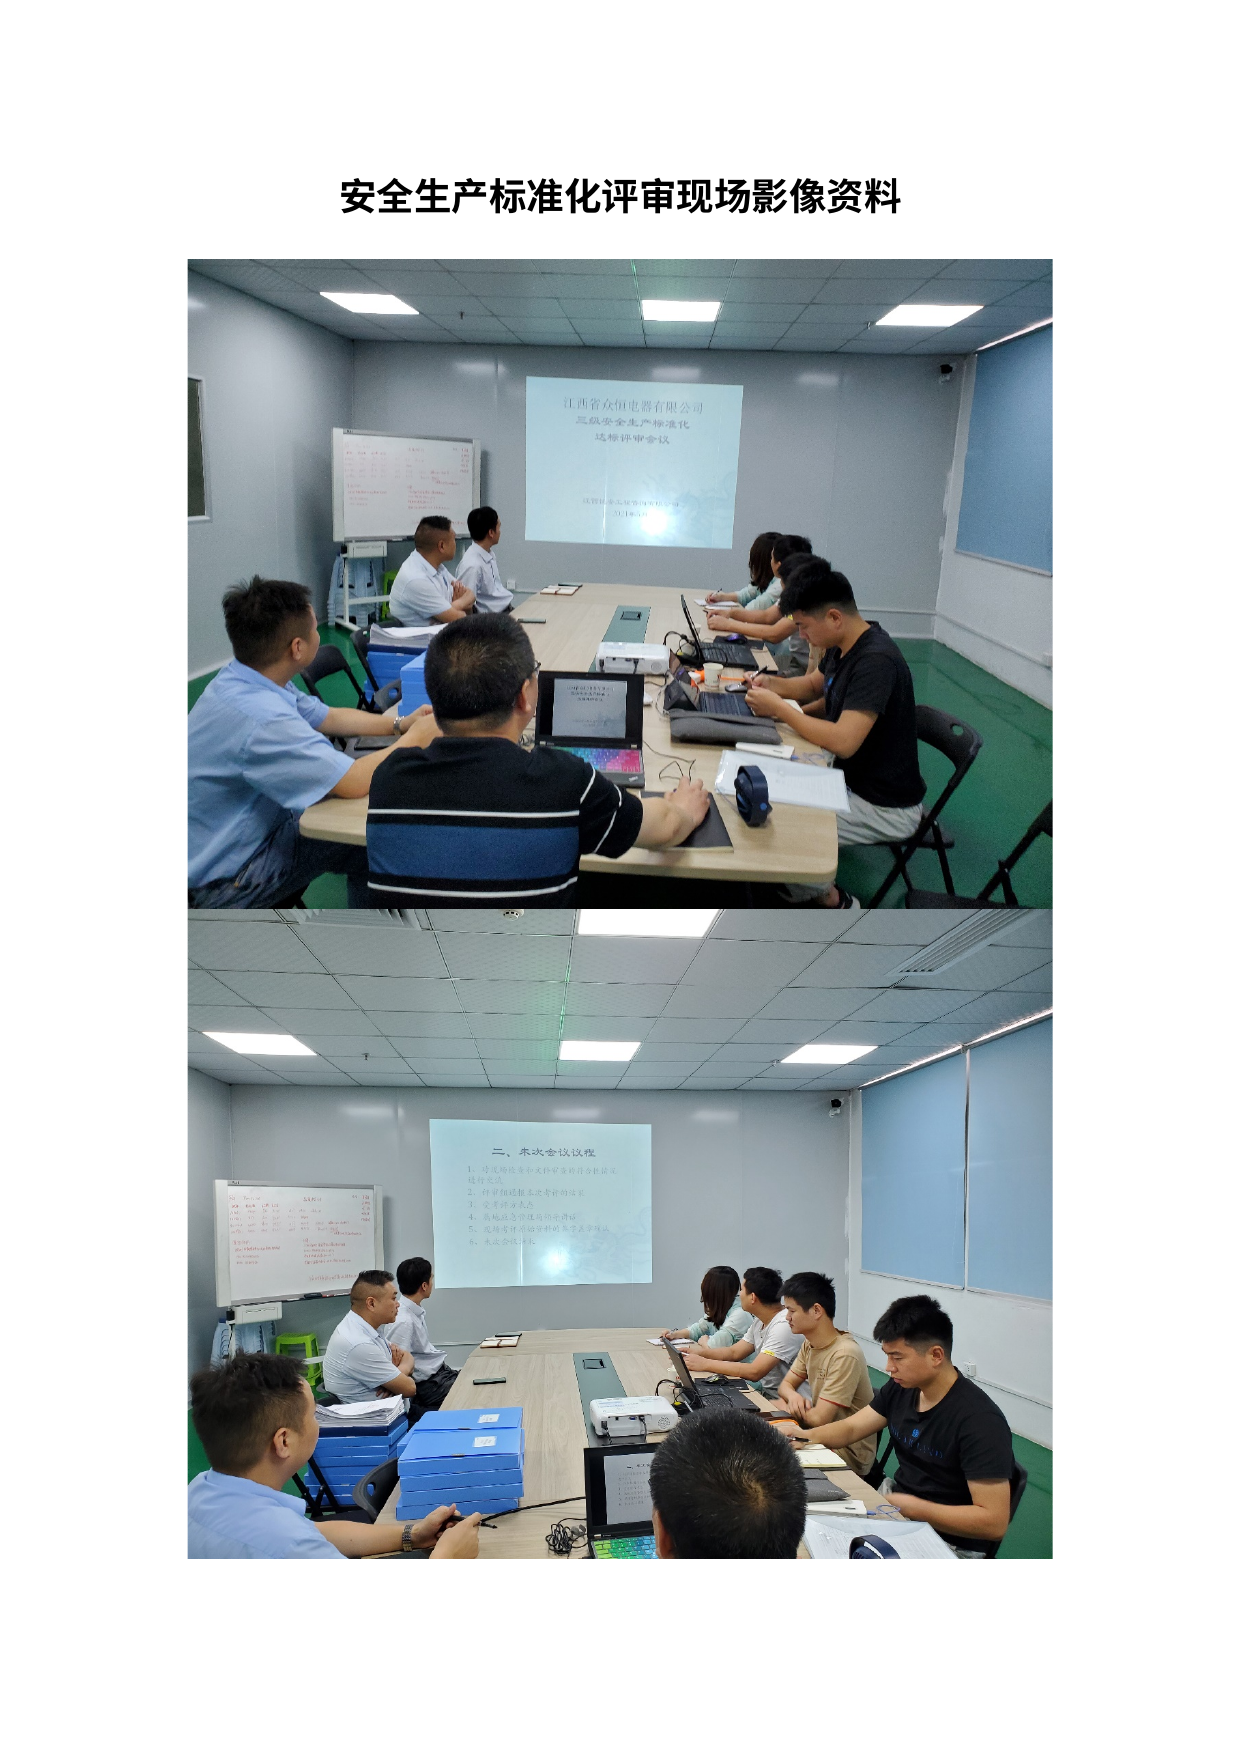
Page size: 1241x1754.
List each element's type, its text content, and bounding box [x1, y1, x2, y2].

picture [187, 259, 1053, 1559]
text 安全生产标准化评审现场影像资料 [187, 162, 1053, 227]
